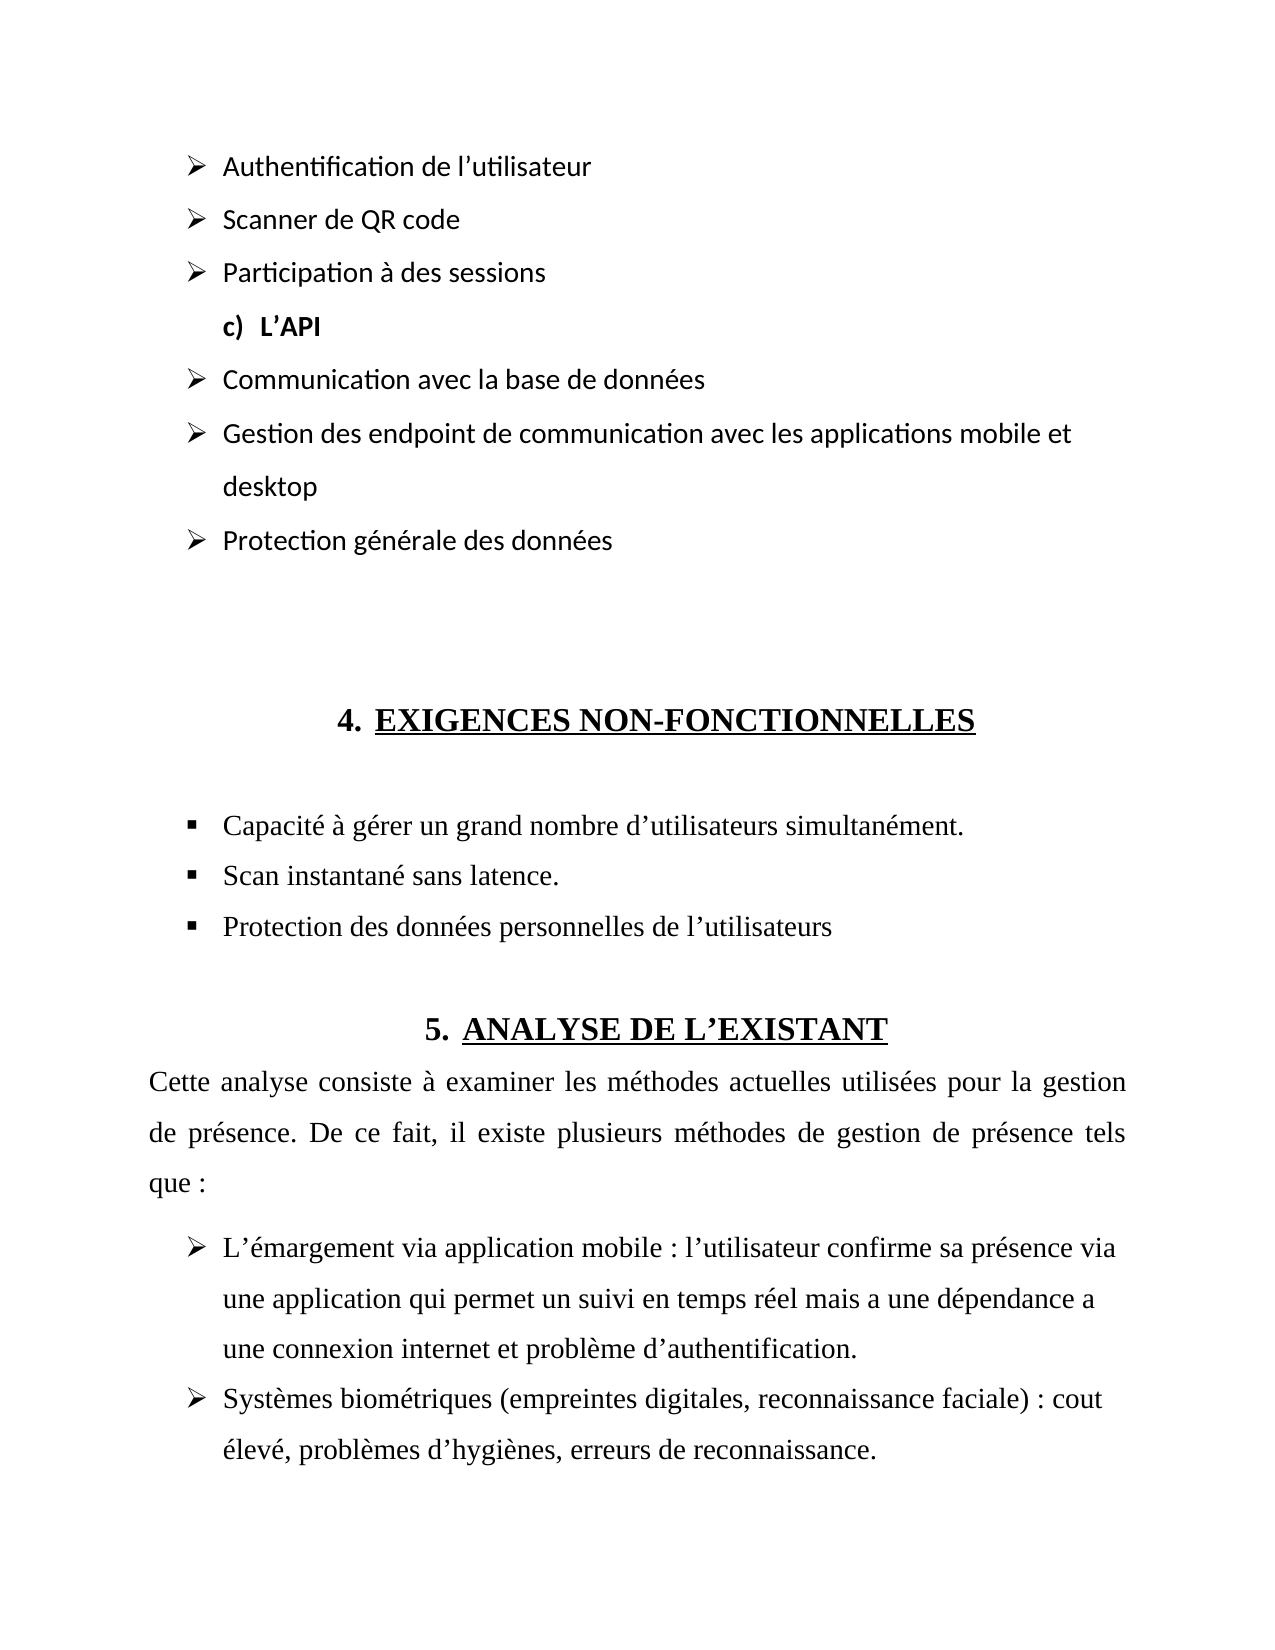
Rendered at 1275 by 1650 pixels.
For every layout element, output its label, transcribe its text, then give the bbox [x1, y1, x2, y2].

list Systèmes biométriques (empreintes digitales, reconnaissance faciale) : cout élevé, problèmes d’hygiènes, erreurs de reconnaissance. [185, 1382, 1127, 1466]
list EXIGENCES NON-FONCTIONNELLES [185, 700, 1127, 738]
list L’émargement via application mobile : l’utilisateur confirme sa présence via une application qui permet un suivi en temps réel mais a une dépendance a une connexion internet et problème d’authentification. [185, 1231, 1127, 1365]
list Participation à des sessions [185, 254, 1127, 290]
list Authentification de l’utilisateur [185, 148, 1127, 183]
list Scan instantané sans latence. [185, 858, 1127, 892]
list Communication avec la base de données [185, 361, 1127, 397]
text Cette analyse consiste à examiner les méthodes actuelles utilisées pour la gestion de présence. De ce fait, il existe plusieurs méthodes de gestion de présence tels que : [149, 1064, 1127, 1199]
list Scanner de QR code [185, 201, 1127, 237]
list Gestion des endpoint de communication avec les applications mobile et desktop [185, 415, 1127, 504]
list Capacité à gérer un grand nombre d’utilisateurs simultanément. [185, 808, 1127, 842]
list L’API [223, 308, 1127, 343]
list Protection générale des données [185, 522, 1127, 557]
list ANALYSE DE L’EXISTANT [185, 1009, 1127, 1048]
list Protection des données personnelles de l’utilisateurs [185, 909, 1127, 942]
